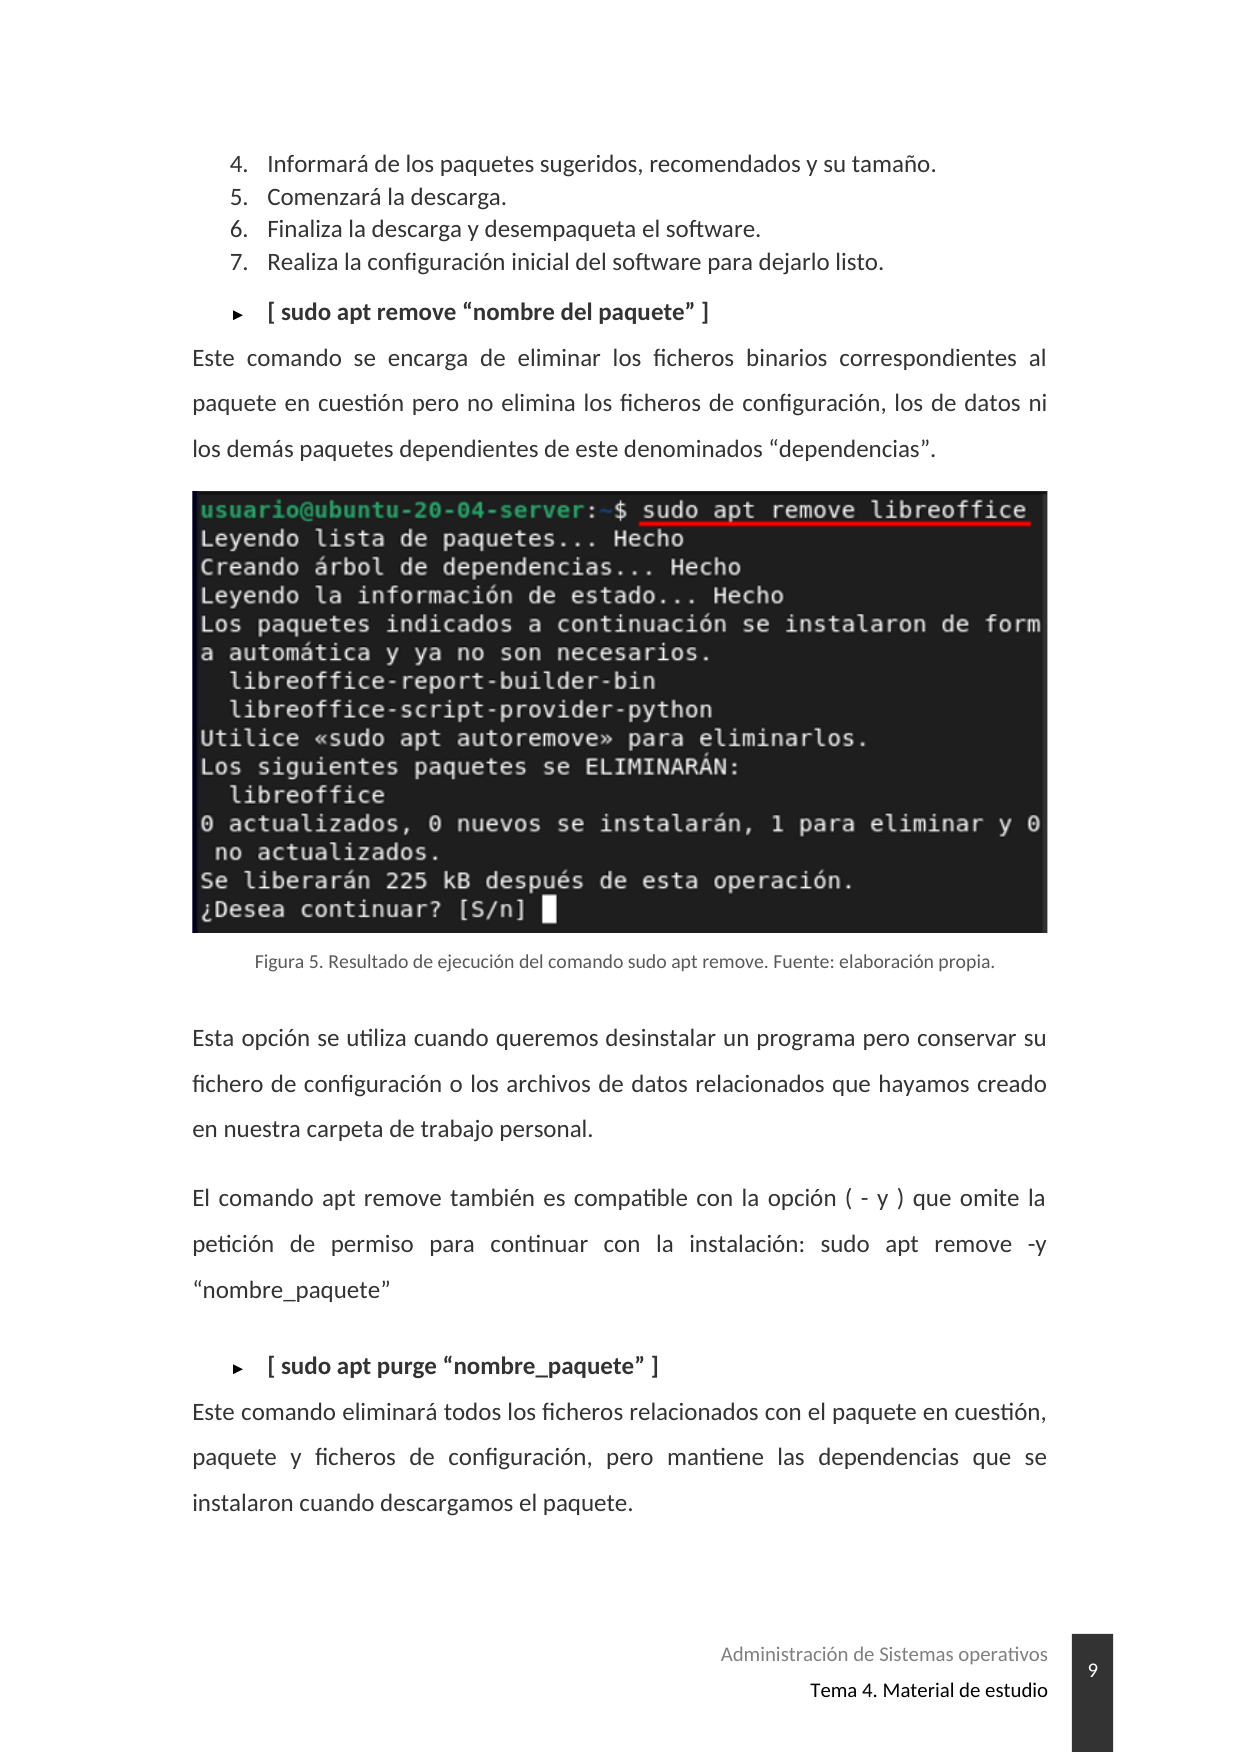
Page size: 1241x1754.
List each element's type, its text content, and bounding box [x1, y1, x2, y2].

text Este comando eliminará todos los ficheros relacionados con el paquete en cuestión, paquete y ficheros de configuración, pero mantiene las dependencias que se instalaron cuando descargamos el paquete. [192, 1396, 1048, 1518]
text Esta opción se utiliza cuando queremos desinstalar un programa pero conservar su fichero de configuración o los archivos de datos relacionados que hayamos creado en nuestra carpeta de trabajo personal. [192, 1022, 1048, 1144]
list Finaliza la descarga y desempaqueta el software. [229, 213, 1048, 244]
text [ sudo apt remove “nombre del paquete” ] [229, 296, 1048, 327]
list Realiza la configuración inicial del software para dejarlo listo. [229, 246, 1048, 277]
text Figura 5. Resultado de ejecución del comando sudo apt remove. Fuente: elaboración propia. [180, 949, 1071, 973]
list Comenzará la descarga. [229, 181, 1048, 211]
list Informará de los paquetes sugeridos, recomendados y su tamaño. [229, 148, 1048, 178]
text [ sudo apt purge “nombre_paquete” ] [229, 1350, 1048, 1380]
picture [192, 491, 1049, 933]
text Este comando se encarga de eliminar los ficheros binarios correspondientes al paquete en cuestión pero no elimina los ficheros de configuración, los de datos ni los demás paquetes dependientes de este denominados “dependencias”. [192, 342, 1048, 464]
text El comando apt remove también es compatible con la opción ( - y ) que omite la petición de permiso para continuar con la instalación: sudo apt remove -y “nombre_paquete” [192, 1182, 1048, 1304]
